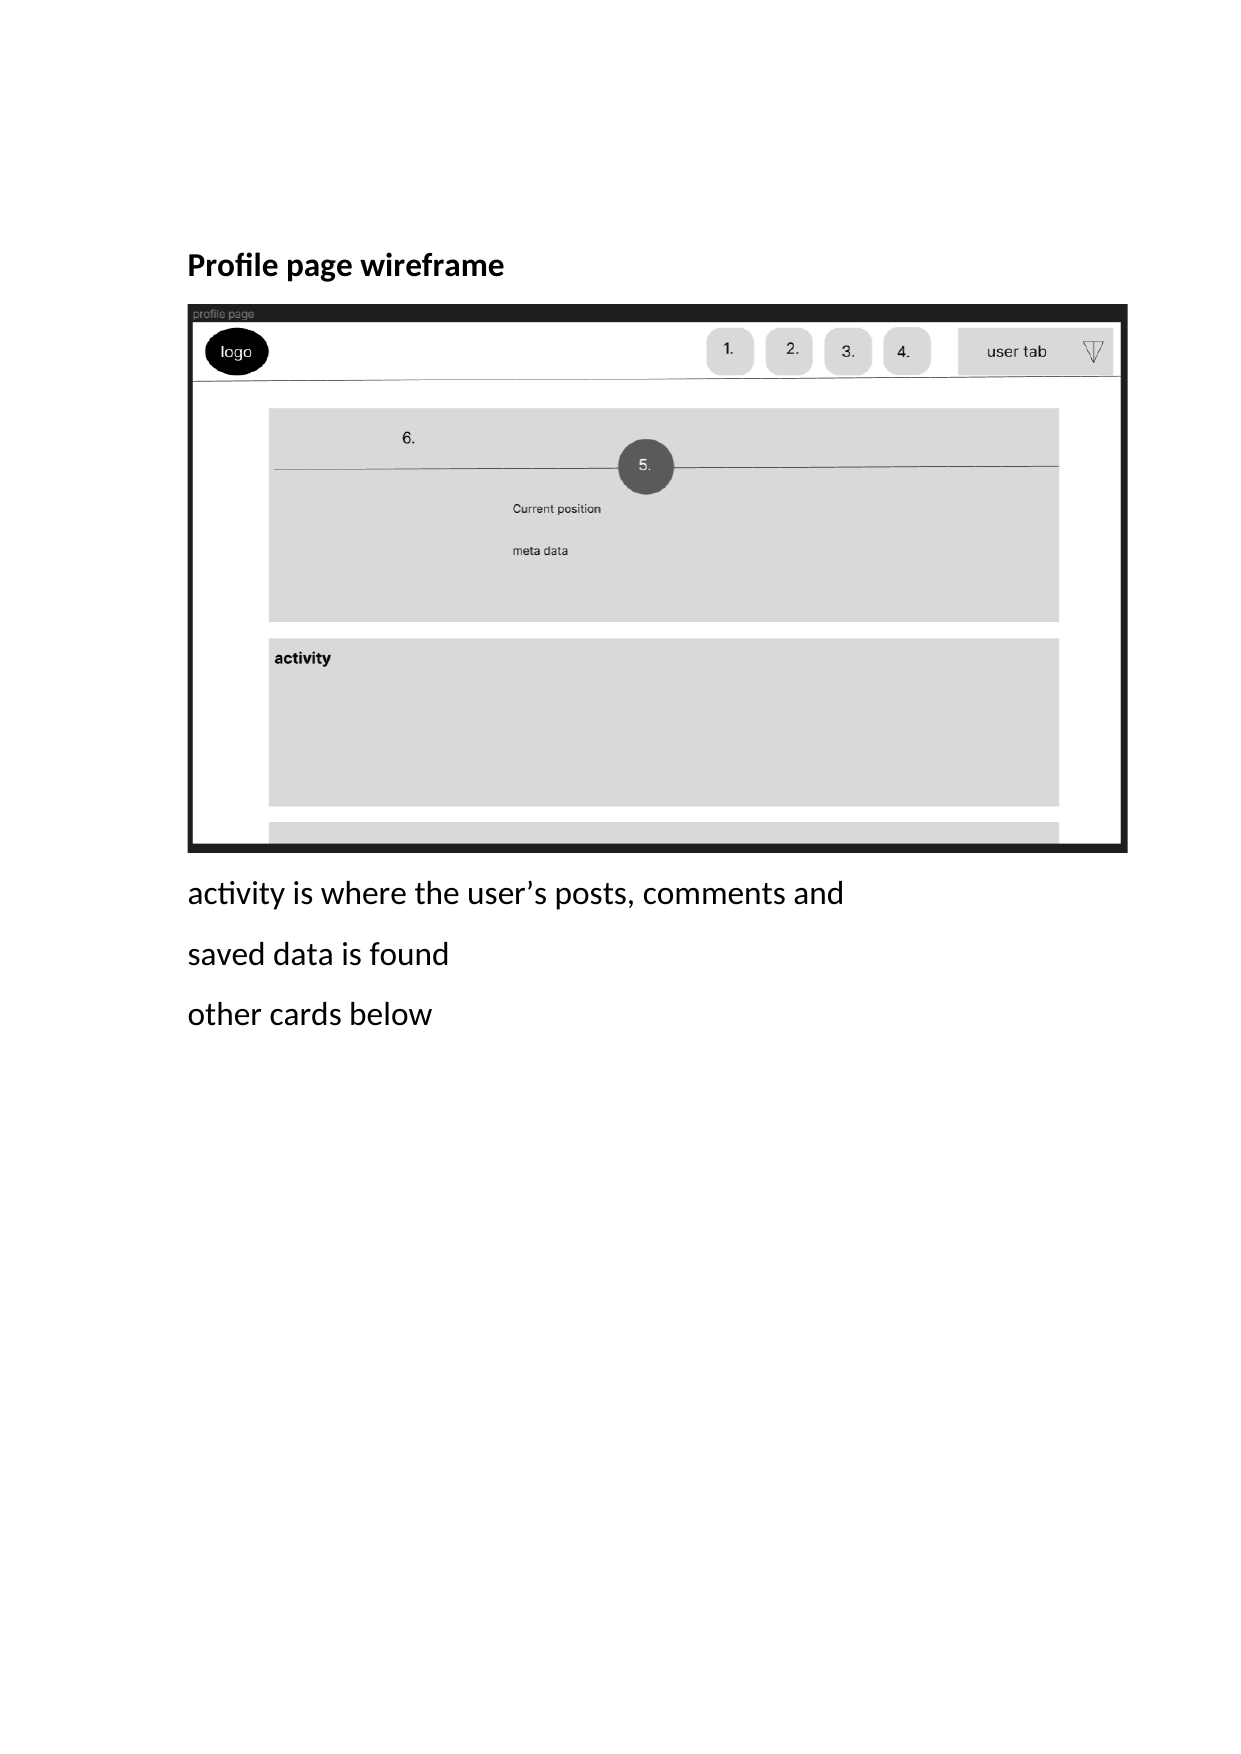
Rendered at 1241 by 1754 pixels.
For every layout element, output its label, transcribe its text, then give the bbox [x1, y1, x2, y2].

text saved data is found [187, 932, 1090, 973]
text other cards below [187, 993, 1090, 1034]
text activity is where the user’s posts, comments and [187, 872, 1090, 913]
picture [187, 304, 1128, 853]
text Profile page wireframe [187, 244, 1090, 284]
